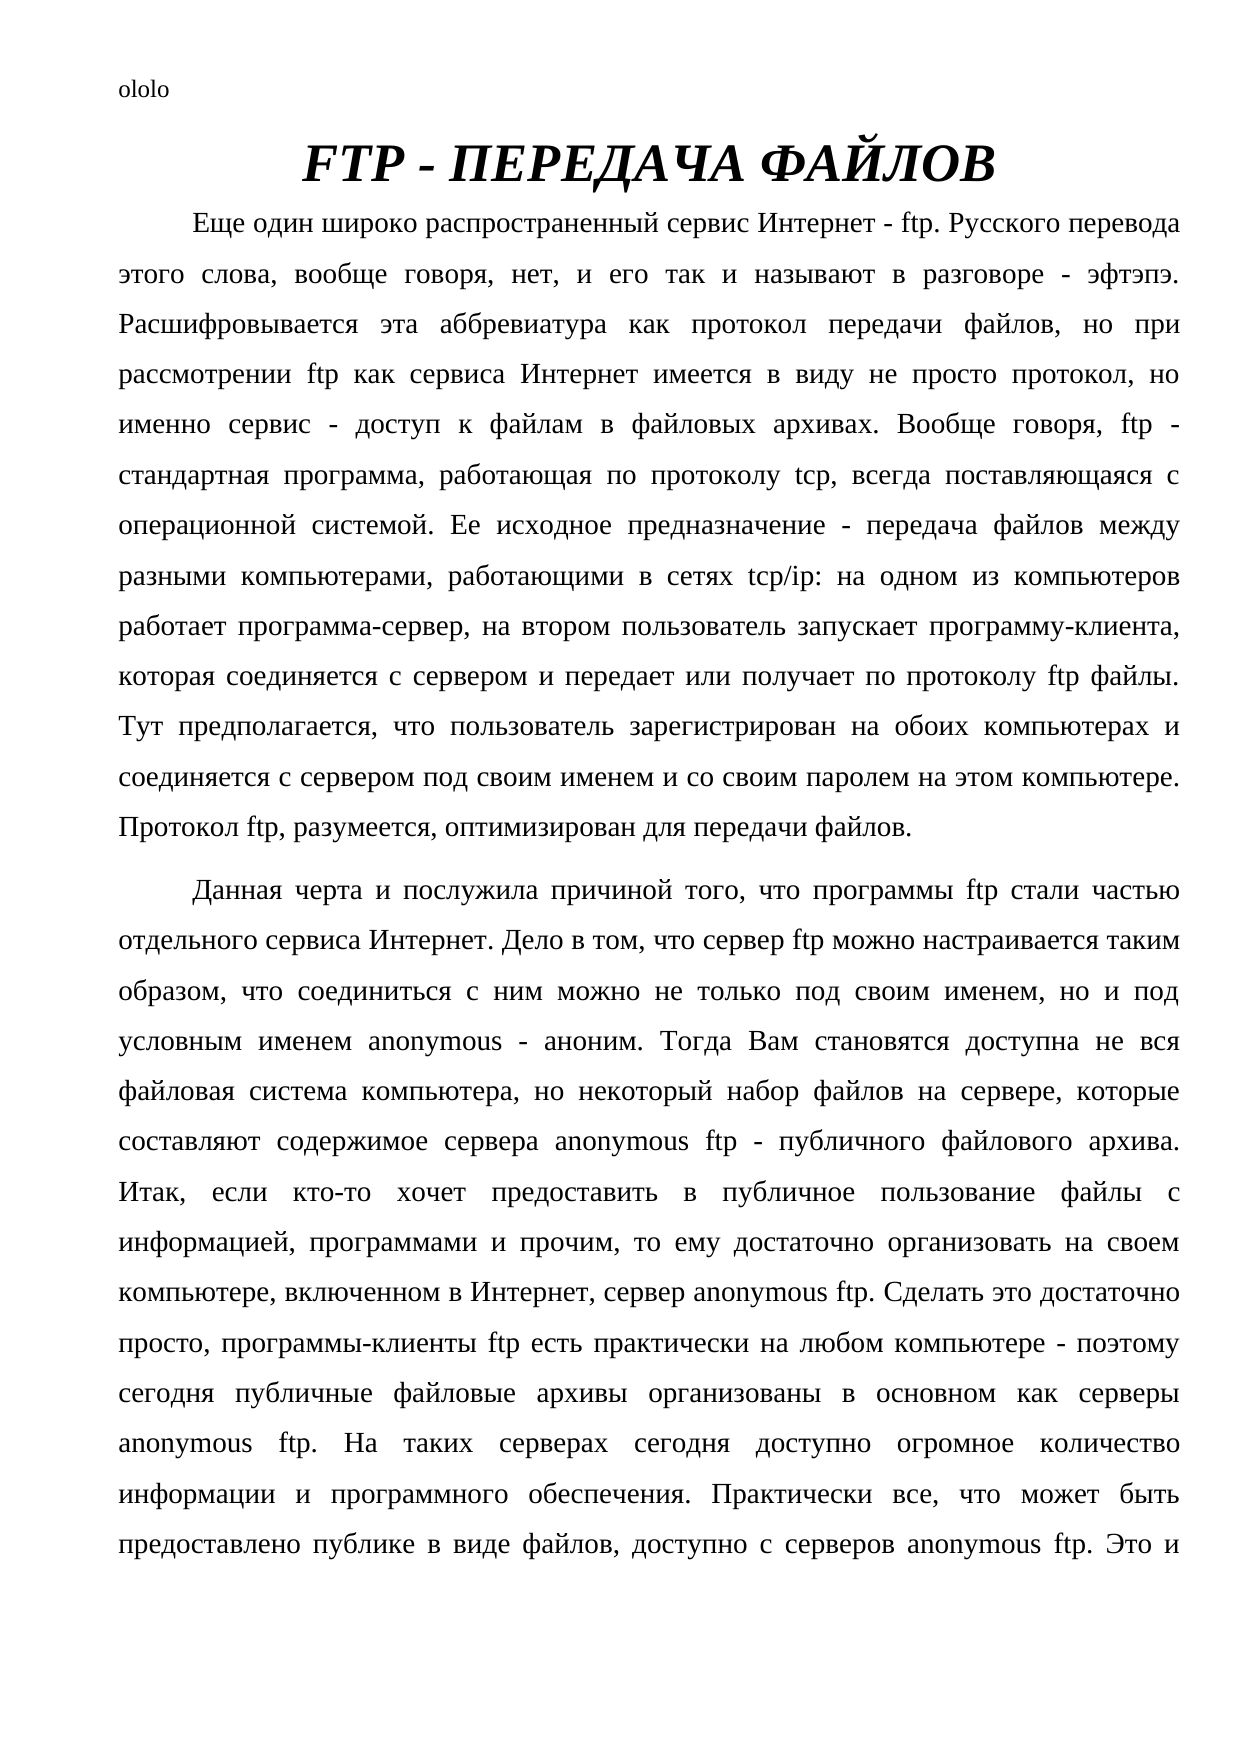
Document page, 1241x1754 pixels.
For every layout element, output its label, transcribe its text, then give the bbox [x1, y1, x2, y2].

text Еще один широко распространенный сервис Интернет - ftp. Русского перевода этого слова, вообще говоря, нет, и его так и называют в разговоре - эфтэпэ. Расшифровывается эта аббревиатура как протокол передачи файлов, но при рассмотрении ftp как сервиса Интернет имеется в виду не просто протокол, но именно сервис - доступ к файлам в файловых архивах. Вообще говоря, ftp - стандартная программа, работающая по протоколу tcp, всегда поставляющаяся с операционной системой. Ее исходное предназначение - передача файлов между разными компьютерами, работающими в сетях tcp/ip: на одном из компьютеров работает программа-сервер, на втором пользователь запускает программу-клиента, которая соединяется с сервером и передает или получает по протоколу ftp файлы. Тут предполагается, что пользователь зарегистрирован на обоих компьютерах и соединяется с сервером под своим именем и со своим паролем на этом компьютере. Протокол ftp, разумеется, оптимизирован для передачи файлов. [118, 205, 1181, 843]
text FTP - передача файлов [118, 131, 1181, 193]
